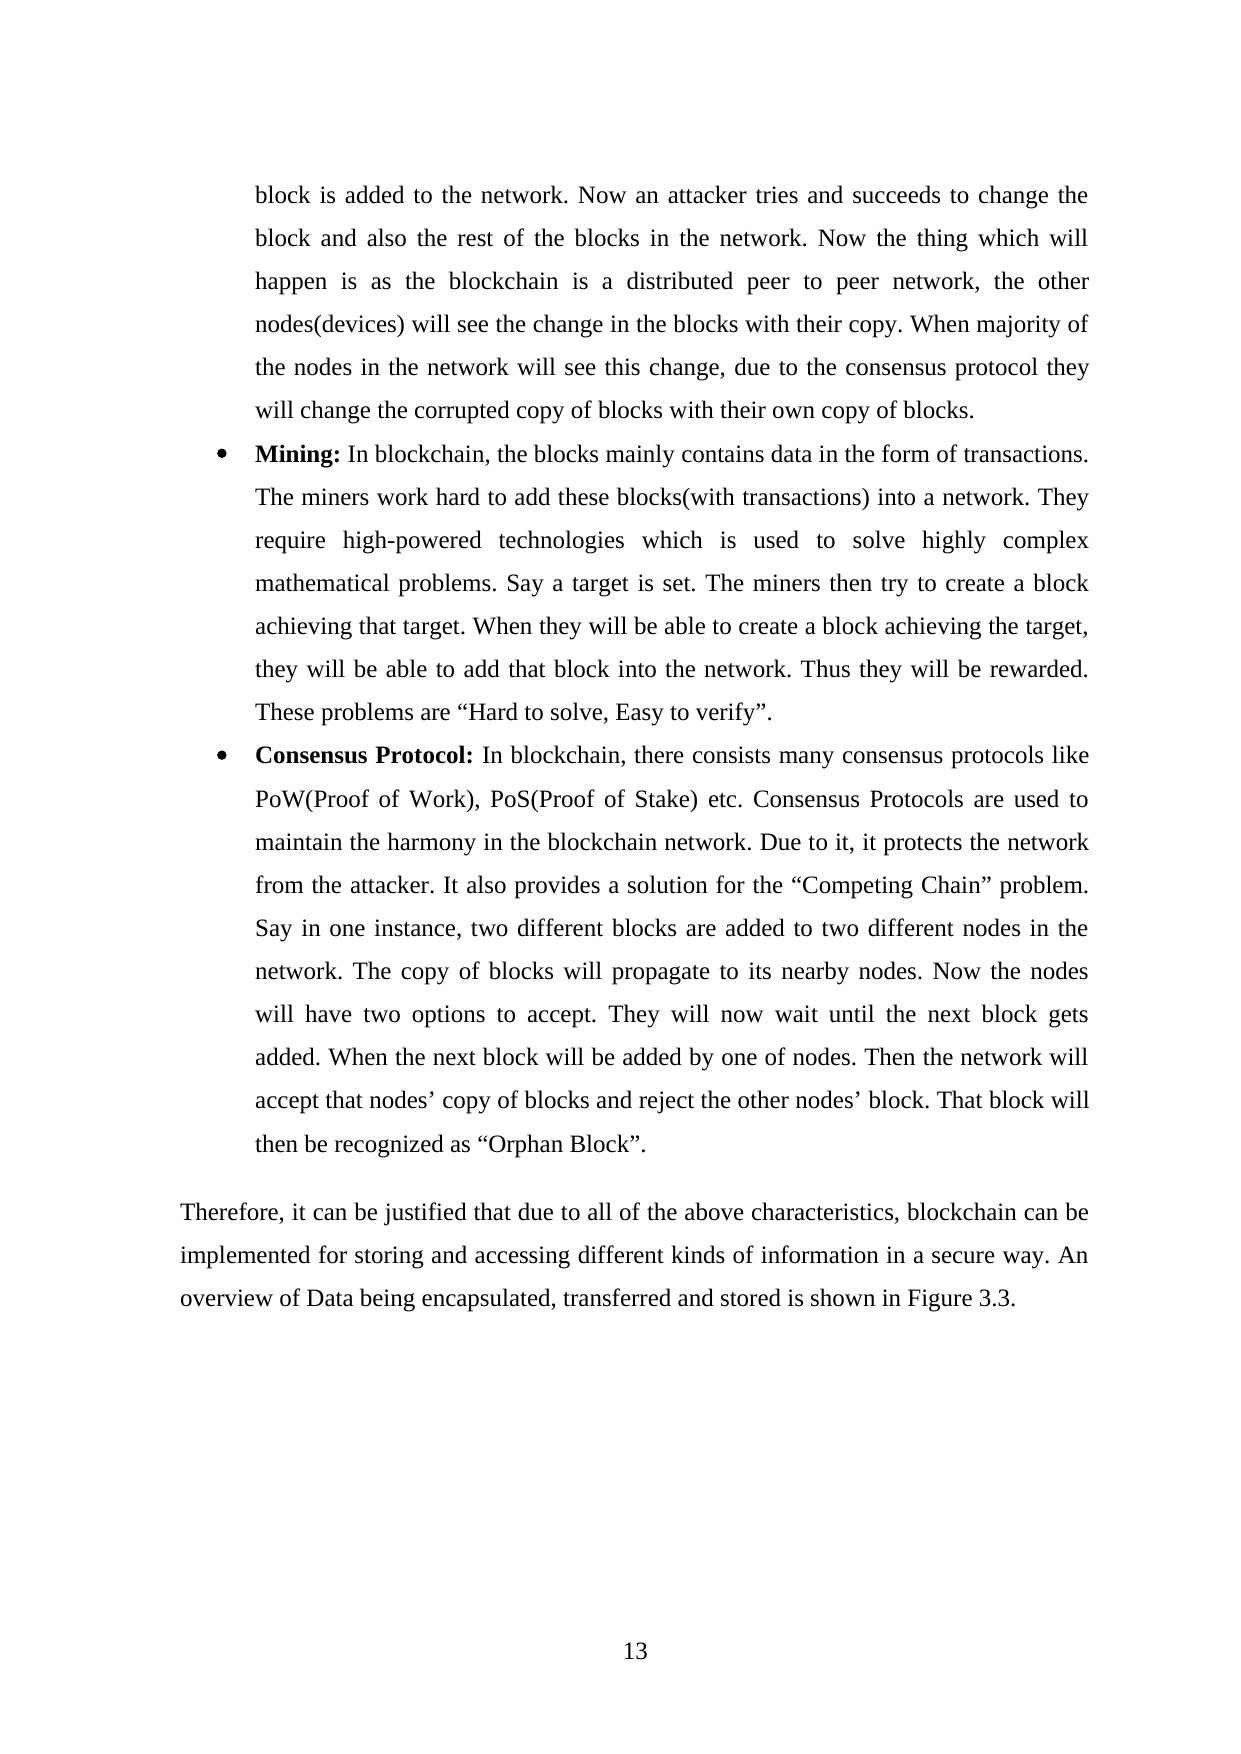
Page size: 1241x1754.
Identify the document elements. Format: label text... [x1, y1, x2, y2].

list Mining: In blockchain, the blocks mainly contains data in the form of transactions. The miners work hard to add these blocks(with transactions) into a network. They require high-powered technologies which is used to solve highly complex mathematical problems. Say a target is set. The miners then try to create a block achieving that target. When they will be able to create a block achieving the target, they will be able to add that block into the network. Thus they will be rewarded. These problems are “Hard to solve, Easy to verify”. [217, 439, 1090, 726]
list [217, 180, 1090, 424]
text Therefore, it can be justified that due to all of the above characteristics, blockchain can be implemented for storing and accessing different kinds of information in a secure way. An overview of Data being encapsulated, transferred and stored is shown in Figure 3.3. [180, 1197, 1090, 1312]
list Consensus Protocol: In blockchain, there consists many consensus protocols like PoW(Proof of Work), PoS(Proof of Stake) etc. Consensus Protocols are used to maintain the harmony in the blockchain network. Due to it, it protects the network from the attacker. It also provides a solution for the “Competing Chain” problem. Say in one instance, two different blocks are added to two different nodes in the network. The copy of blocks will propagate to its nearby nodes. Now the nodes will have two options to accept. They will now wait until the next block gets added. When the next block will be added by one of nodes. Then the network will accept that nodes’ copy of blocks and reject the other nodes’ block. That block will then be recognized as “Orphan Block”. [217, 741, 1090, 1157]
